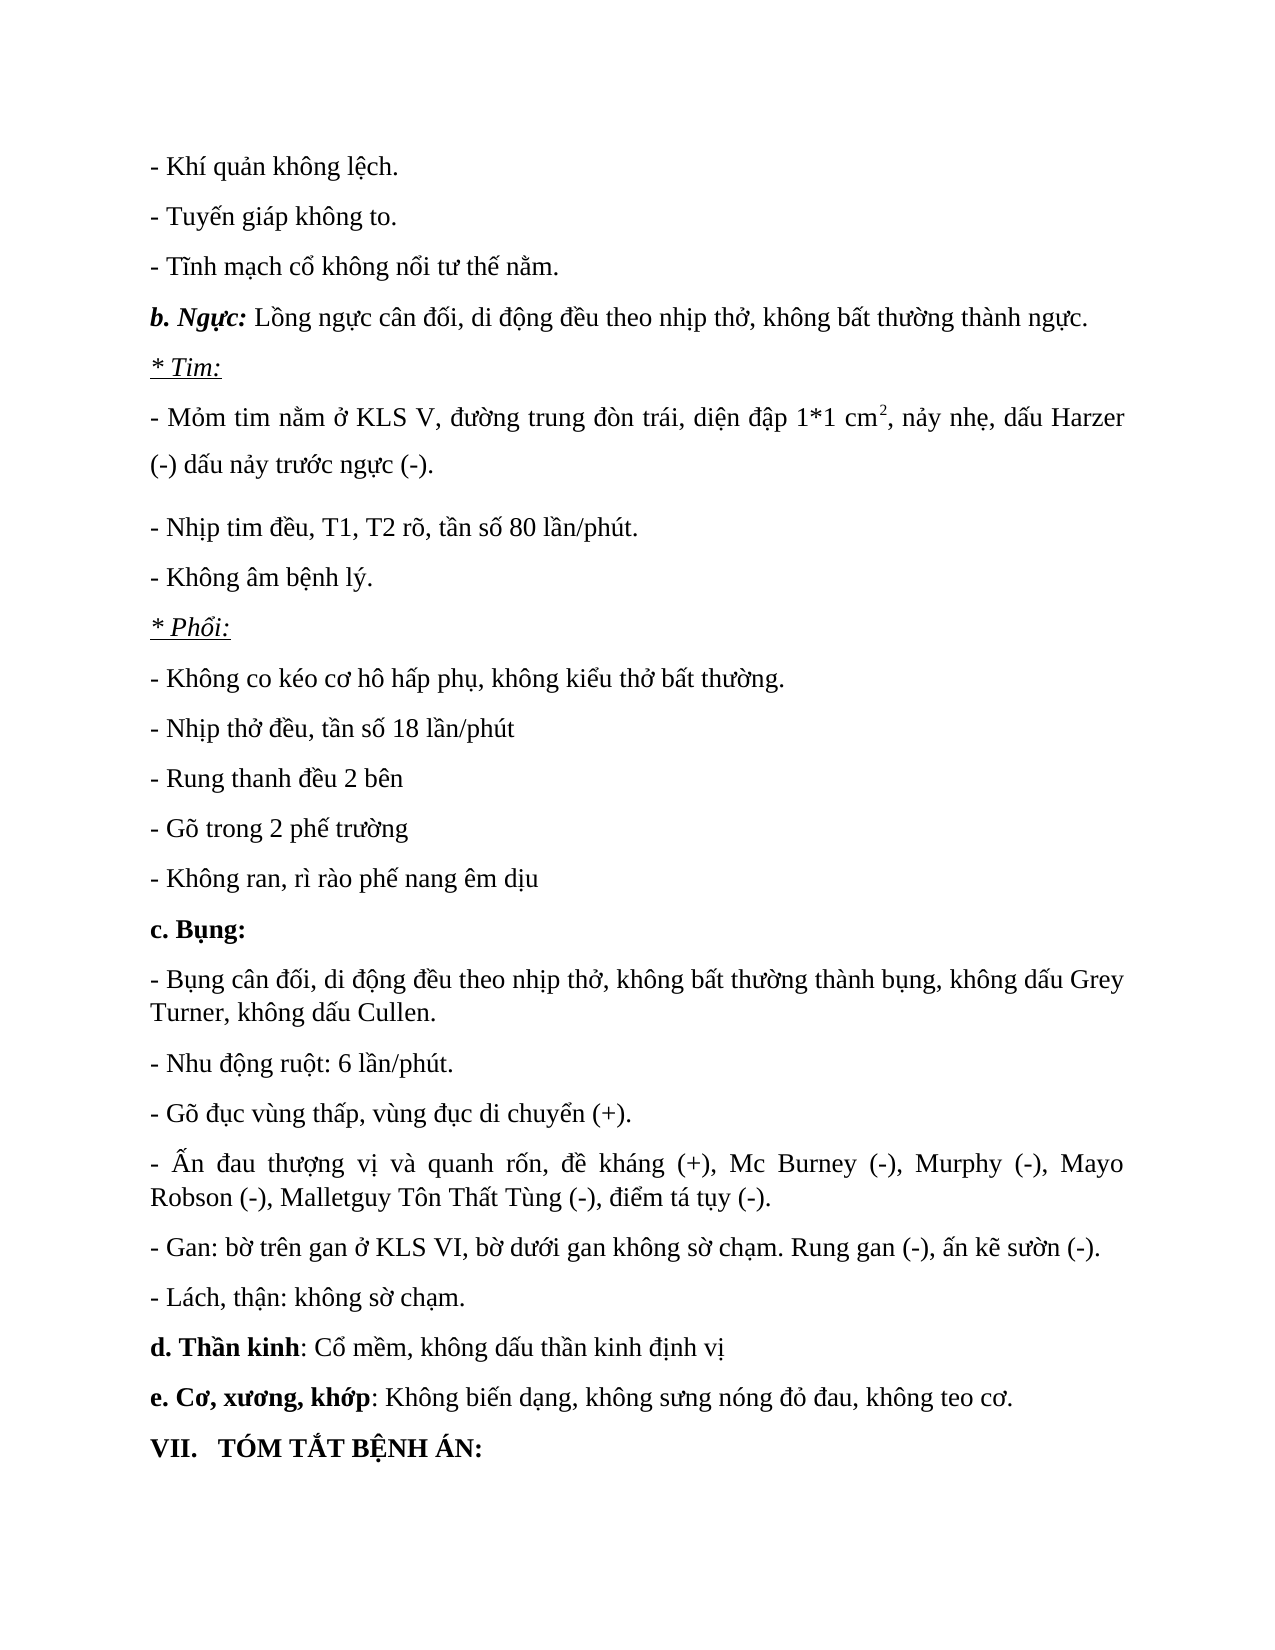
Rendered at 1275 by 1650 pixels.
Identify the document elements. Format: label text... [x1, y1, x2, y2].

text - Tuyến giáp không to. [150, 200, 1125, 231]
text - Không âm bệnh lý. [150, 561, 1125, 592]
text - Nhu động ruột: 6 lần/phút. [150, 1047, 1125, 1078]
text - Bụng cân đối, di động đều theo nhịp thở, không bất thường thành bụng, không dấu Grey Turner, không dấu Cullen. [150, 963, 1125, 1028]
text e. Cơ, xương, khớp: Không biến dạng, không sưng nóng đỏ đau, không teo cơ. [150, 1381, 1125, 1413]
text - Nhịp tim đều, T1, T2 rõ, tần số 80 lần/phút. [150, 511, 1125, 542]
text - Không ran, rì rào phế nang êm dịu [150, 862, 1125, 894]
text - Rung thanh đều 2 bên [150, 762, 1125, 793]
text - Khí quản không lệch. [150, 150, 1125, 181]
text - Không co kéo cơ hô hấp phụ, không kiểu thở bất thường. [150, 662, 1125, 693]
text * Tim: [150, 351, 1125, 382]
text - Tĩnh mạch cổ không nổi tư thế nằm. [150, 250, 1125, 282]
text - Mỏm tim nằm ở KLS V, đường trung đòn trái, diện đập 1*1 cm2, nảy nhẹ, dấu Harzer (-) dấu nảy trước ngực (-). [150, 401, 1125, 479]
text - Gõ trong 2 phế trường [150, 812, 1125, 843]
text - Nhịp thở đều, tần số 18 lần/phút [150, 712, 1125, 743]
text - Gan: bờ trên gan ở KLS VI, bờ dưới gan không sờ chạm. Rung gan (-), ấn kẽ sườn (-). [150, 1231, 1125, 1262]
text - Ấn đau thượng vị và quanh rốn, đề kháng (+), Mc Burney (-), Murphy (-), Mayo Robson (-), Malletguy Tôn Thất Tùng (-), điểm tá tụy (-). [150, 1147, 1125, 1212]
text * Phổi: [150, 611, 1125, 643]
text - Gõ đục vùng thấp, vùng đục di chuyển (+). [150, 1097, 1125, 1128]
text - Lách, thận: không sờ chạm. [150, 1281, 1125, 1312]
text c. Bụng: [150, 913, 1125, 944]
text b. Ngực: Lồng ngực cân đối, di động đều theo nhịp thở, không bất thường thành ngực. [150, 301, 1125, 332]
text VII. TÓM TẮT BỆNH ÁN: [150, 1432, 1125, 1463]
text d. Thần kinh: Cổ mềm, không dấu thần kinh định vị [150, 1331, 1125, 1362]
